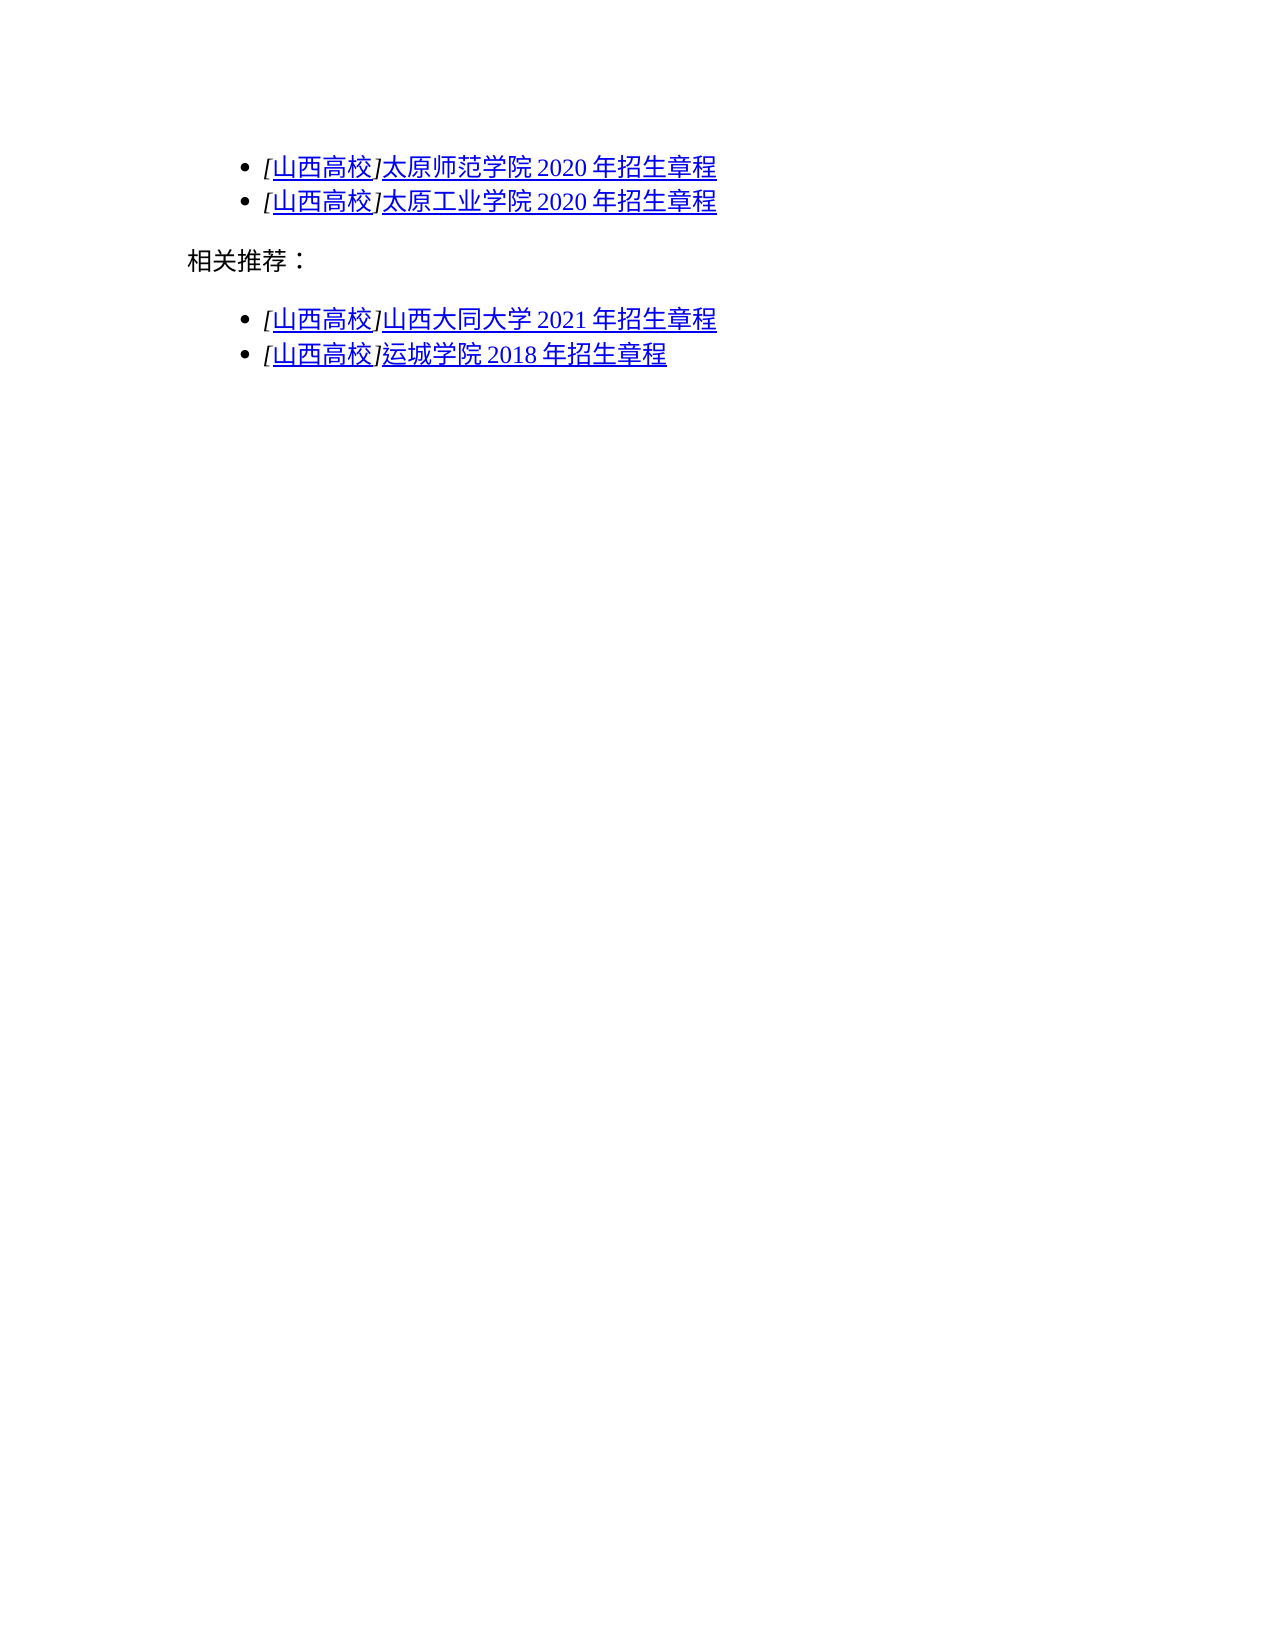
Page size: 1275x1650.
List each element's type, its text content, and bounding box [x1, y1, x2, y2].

list [山西高校]运城学院2018年招生章程 [241, 336, 1087, 370]
list [山西高校]山西大同大学2021年招生章程 [241, 302, 1087, 336]
list [山西高校]太原工业学院2020年招生章程 [241, 184, 1087, 218]
text 相关推荐： [187, 243, 1087, 277]
list [山西高校]太原师范学院2020年招生章程 [241, 150, 1087, 184]
